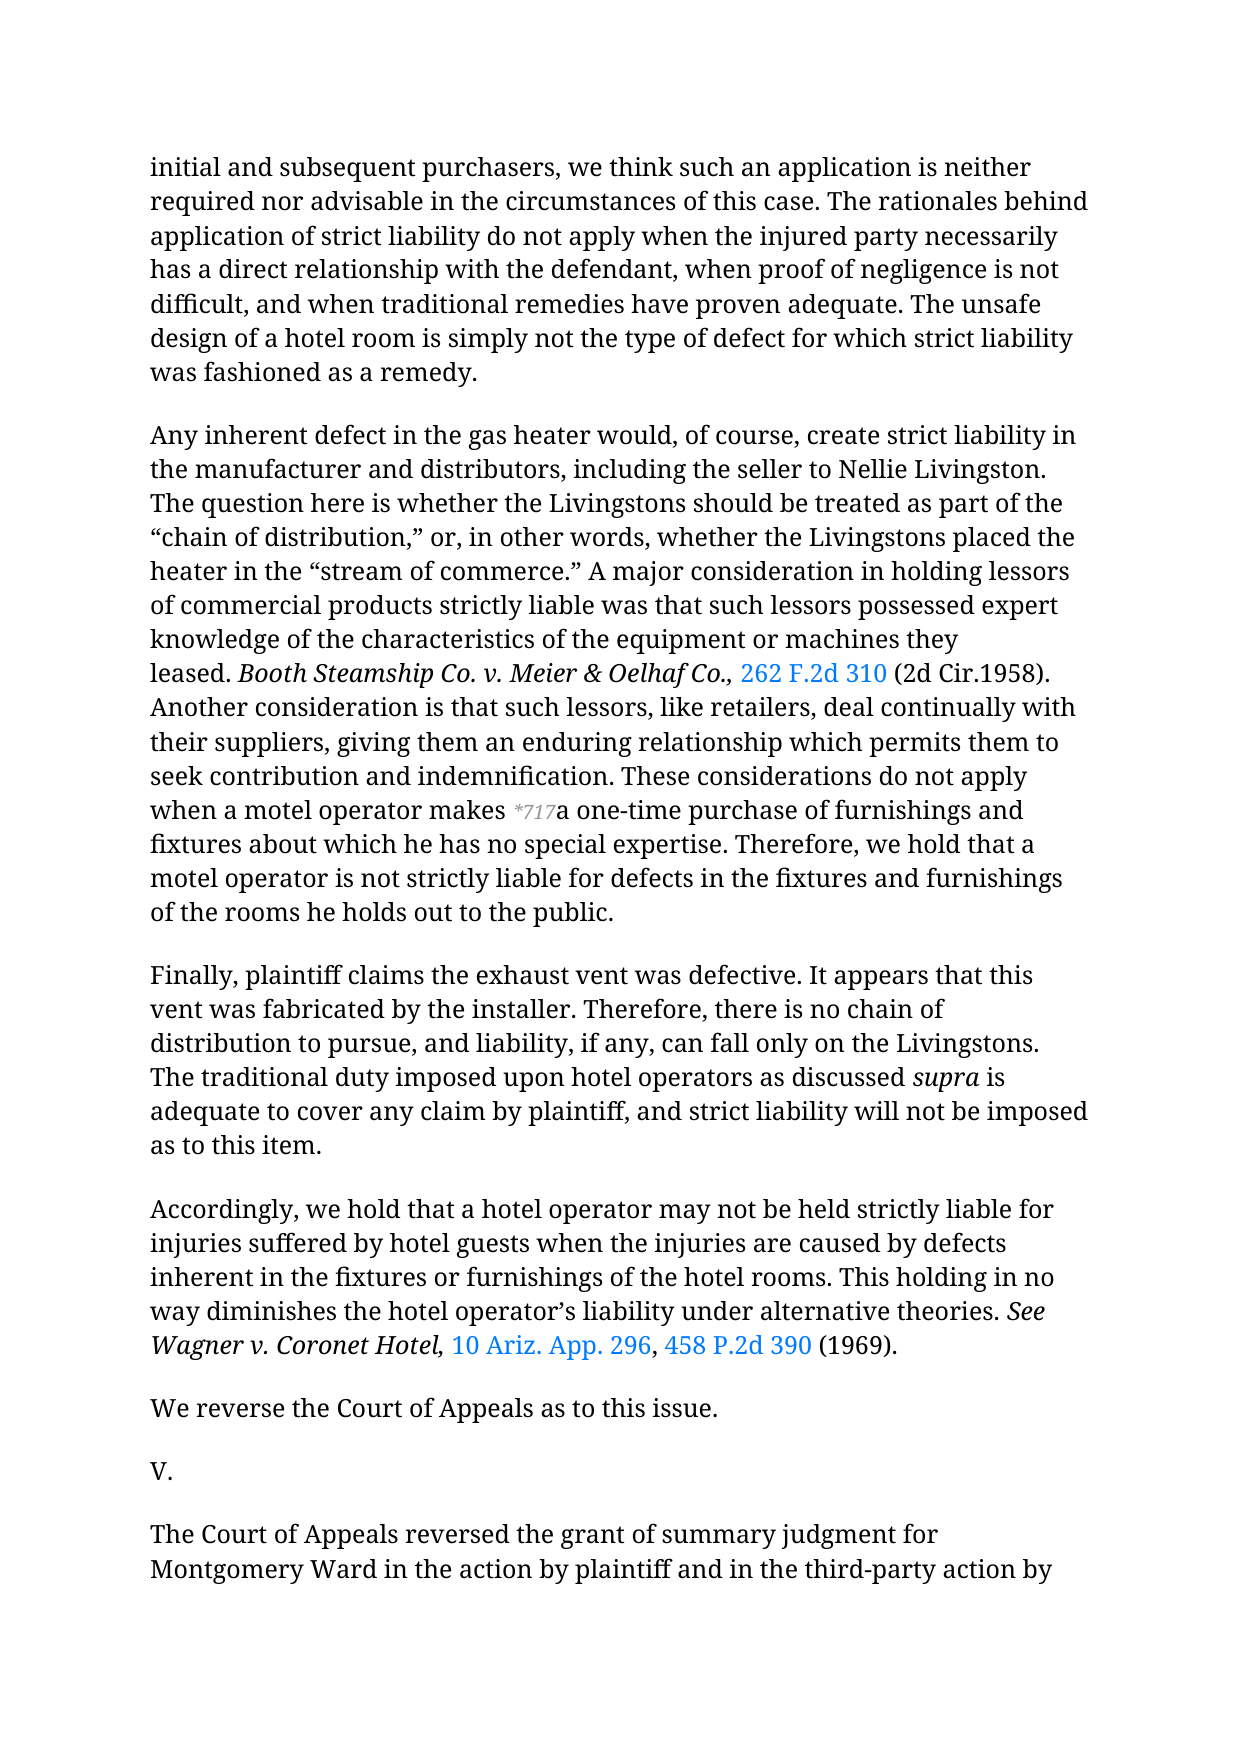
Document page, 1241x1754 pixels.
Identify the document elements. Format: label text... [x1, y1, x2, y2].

text We reverse the Court of Appeals as to this issue. [150, 1391, 1090, 1425]
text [150, 150, 1090, 388]
text V. [150, 1454, 1090, 1488]
text Finally, plaintiff claims the exhaust vent was defective. It appears that this vent was fabricated by the installer. Therefore, there is no chain of distribution to pursue, and liability, if any, can fall only on the Livingstons. The traditional duty imposed upon hotel operators as discussed supra is adequate to cover any claim by plaintiff, and strict liability will not be imposed as to this item. [150, 958, 1090, 1162]
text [150, 1517, 1090, 1585]
text Accordingly, we hold that a hotel operator may not be held strictly liable for injuries suffered by hotel guests when the injuries are caused by defects inherent in the fixtures or furnishings of the hotel rooms. This holding in no way diminishes the hotel operator’s liability under alternative theories. See Wagner v. Coronet Hotel, 10 Ariz. App. 296, 458 P.2d 390 (1969). [150, 1191, 1090, 1362]
text Any inherent defect in the gas heater would, of course, create strict liability in the manufacturer and distributors, including the seller to Nellie Livingston. The question here is whether the Livingstons should be treated as part of the “chain of distribution,” or, in other words, whether the Livingstons placed the heater in the “stream of commerce.” A major consideration in holding lessors of commercial products strictly liable was that such lessors possessed expert knowledge of the characteristics of the equipment or machines they leased. Booth Steamship Co. v. Meier & Oelhaf Co., 262 F.2d 310 (2d Cir.1958). Another consideration is that such lessors, like retailers, deal continually with their suppliers, giving them an enduring relationship which permits them to seek contribution and indemnification. These considerations do not apply when a motel operator makes *717a one-time purchase of furnishings and fixtures about which he has no special expertise. Therefore, we hold that a motel operator is not strictly liable for defects in the fixtures and furnishings of the rooms he holds out to the public. [150, 418, 1090, 928]
